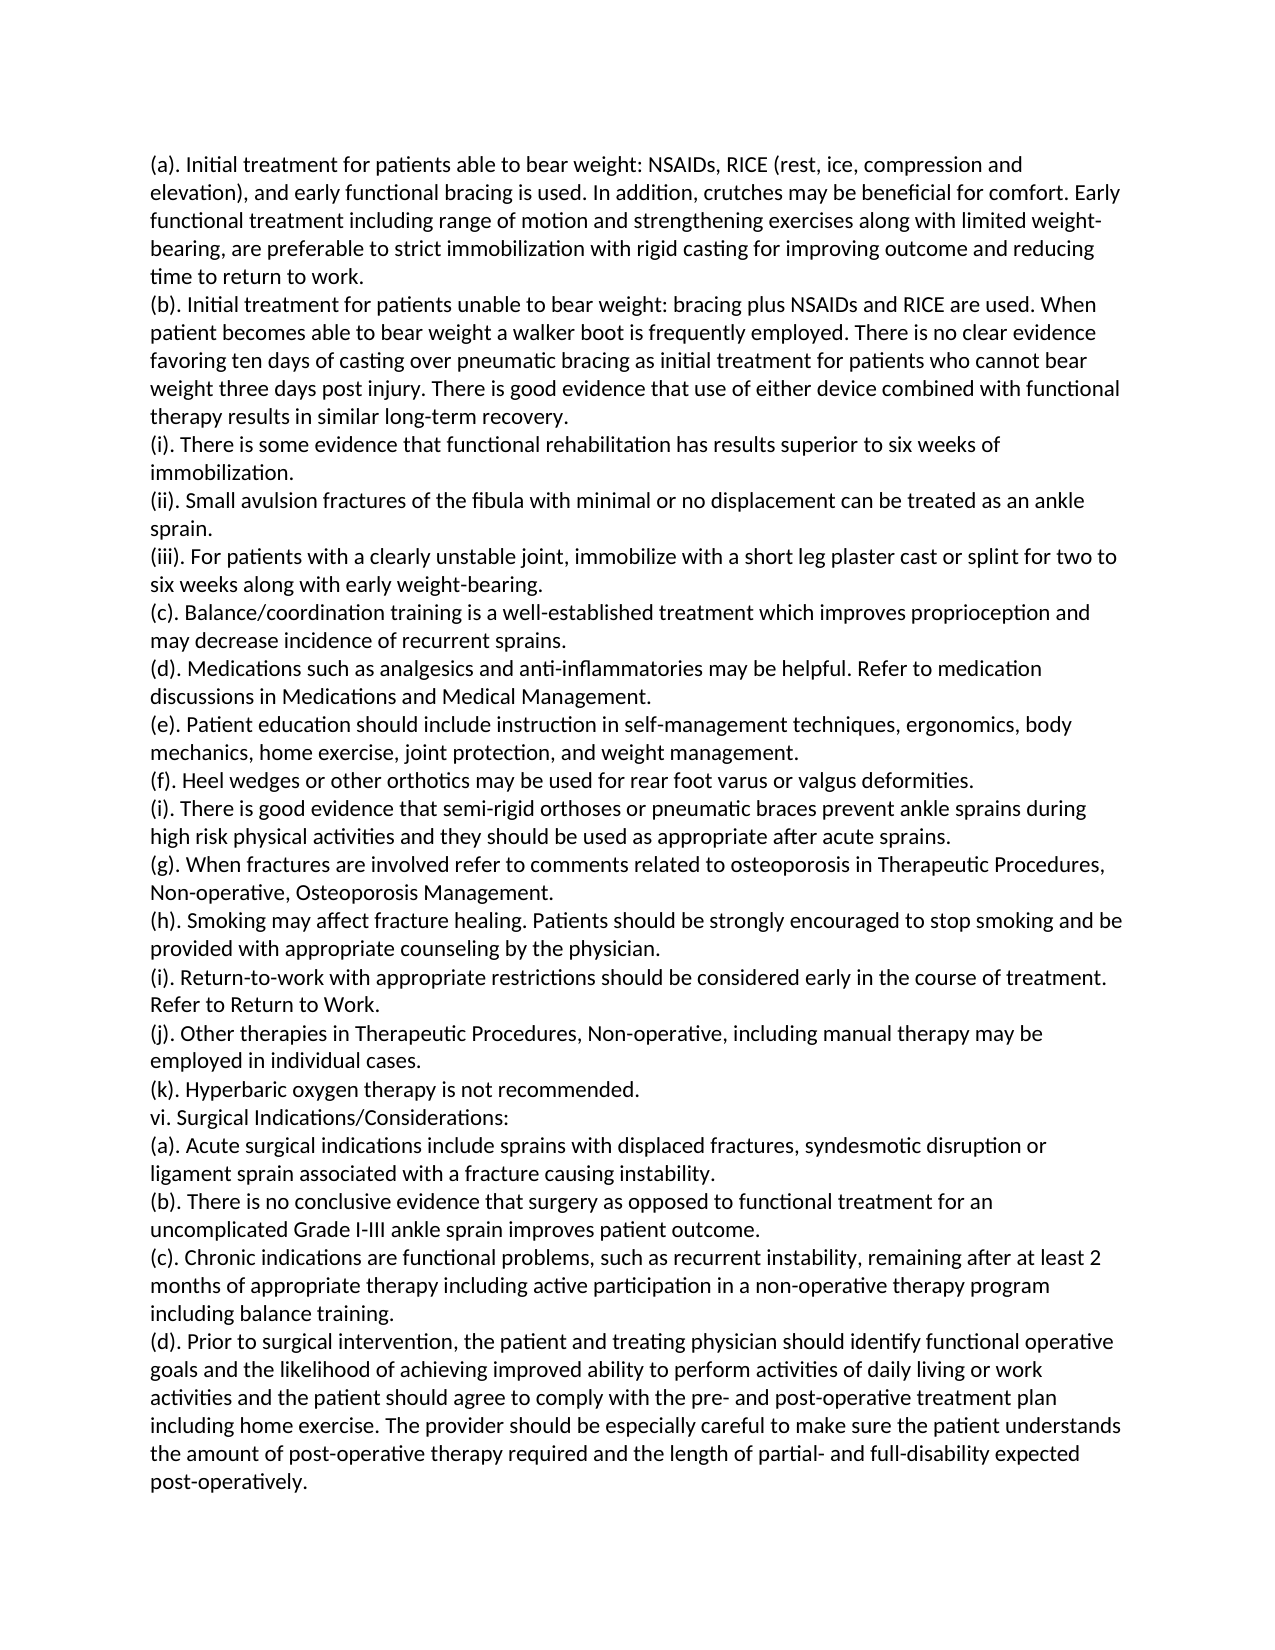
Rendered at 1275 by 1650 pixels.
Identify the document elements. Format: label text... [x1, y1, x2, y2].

text (c). Balance/coordination training is a well-established treatment which improves proprioception and may decrease incidence of recurrent sprains. [150, 598, 1125, 654]
text (i). There is good evidence that semi-rigid orthoses or pneumatic braces prevent ankle sprains during high risk physical activities and they should be used as appropriate after acute sprains. [150, 794, 1125, 851]
text (d). Medications such as analgesics and anti-inflammatories may be helpful. Refer to medication discussions in Medications and Medical Management. [150, 654, 1125, 710]
text (b). There is no conclusive evidence that surgery as opposed to functional treatment for an uncomplicated Grade I-III ankle sprain improves patient outcome. [150, 1187, 1125, 1243]
text (e). Patient education should include instruction in self-management techniques, ergonomics, body mechanics, home exercise, joint protection, and weight management. [150, 710, 1125, 766]
text (c). Chronic indications are functional problems, such as recurrent instability, remaining after at least 2 months of appropriate therapy including active participation in a non-operative therapy program including balance training. [150, 1243, 1125, 1327]
text (j). Other therapies in Therapeutic Procedures, Non-operative, including manual therapy may be employed in individual cases. [150, 1019, 1125, 1075]
text (f). Heel wedges or other orthotics may be used for rear foot varus or valgus deformities. [150, 766, 1125, 794]
text (h). Smoking may affect fracture healing. Patients should be strongly encouraged to stop smoking and be provided with appropriate counseling by the physician. [150, 907, 1125, 963]
text (a). Acute surgical indications include sprains with displaced fractures, syndesmotic disruption or ligament sprain associated with a fracture causing instability. [150, 1131, 1125, 1187]
text (i). Return-to-work with appropriate restrictions should be considered early in the course of treatment. Refer to Return to Work. [150, 963, 1125, 1019]
text (i). There is some evidence that functional rehabilitation has results superior to six weeks of immobilization. [150, 430, 1125, 486]
text (g). When fractures are involved refer to comments related to osteoporosis in Therapeutic Procedures, Non-operative, Osteoporosis Management. [150, 851, 1125, 907]
text (a). Initial treatment for patients able to bear weight: NSAIDs, RICE (rest, ice, compression and elevation), and early functional bracing is used. In addition, crutches may be beneficial for comfort. Early functional treatment including range of motion and strengthening exercises along with limited weight-bearing, are preferable to strict immobilization with rigid casting for improving outcome and reducing time to return to work. [150, 150, 1125, 290]
text (d). Prior to surgical intervention, the patient and treating physician should identify functional operative goals and the likelihood of achieving improved ability to perform activities of daily living or work activities and the patient should agree to comply with the pre- and post-operative treatment plan including home exercise. The provider should be especially careful to make sure the patient understands the amount of post-operative therapy required and the length of partial- and full-disability expected post-operatively. [150, 1327, 1125, 1495]
text (k). Hyperbaric oxygen therapy is not recommended. [150, 1075, 1125, 1103]
text (ii). Small avulsion fractures of the fibula with minimal or no displacement can be treated as an ankle sprain. [150, 486, 1125, 542]
text vi. Surgical Indications/Considerations: [150, 1103, 1125, 1131]
text (iii). For patients with a clearly unstable joint, immobilize with a short leg plaster cast or splint for two to six weeks along with early weight-bearing. [150, 542, 1125, 598]
text (b). Initial treatment for patients unable to bear weight: bracing plus NSAIDs and RICE are used. When patient becomes able to bear weight a walker boot is frequently employed. There is no clear evidence favoring ten days of casting over pneumatic bracing as initial treatment for patients who cannot bear weight three days post injury. There is good evidence that use of either device combined with functional therapy results in similar long-term recovery. [150, 290, 1125, 430]
